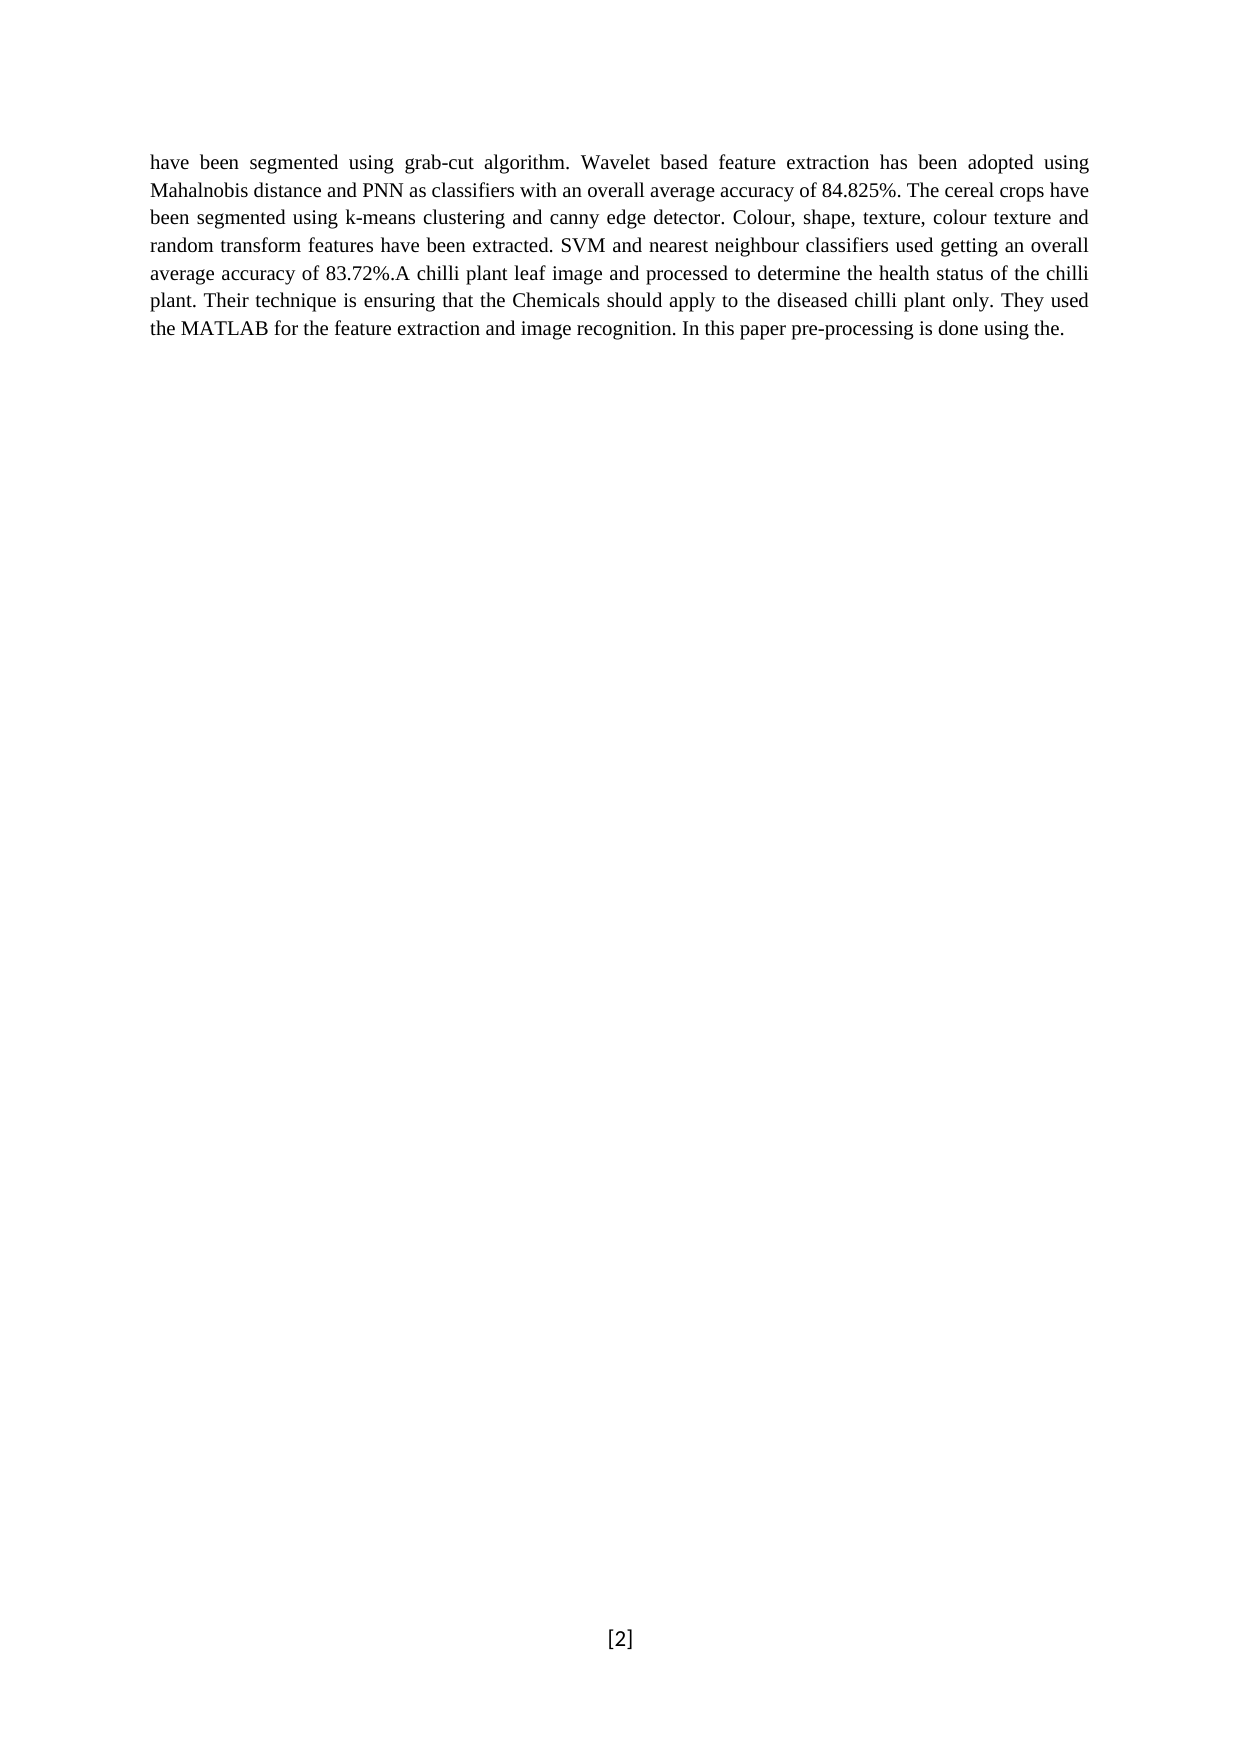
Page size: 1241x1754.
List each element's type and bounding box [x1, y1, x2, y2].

text [150, 150, 1090, 340]
